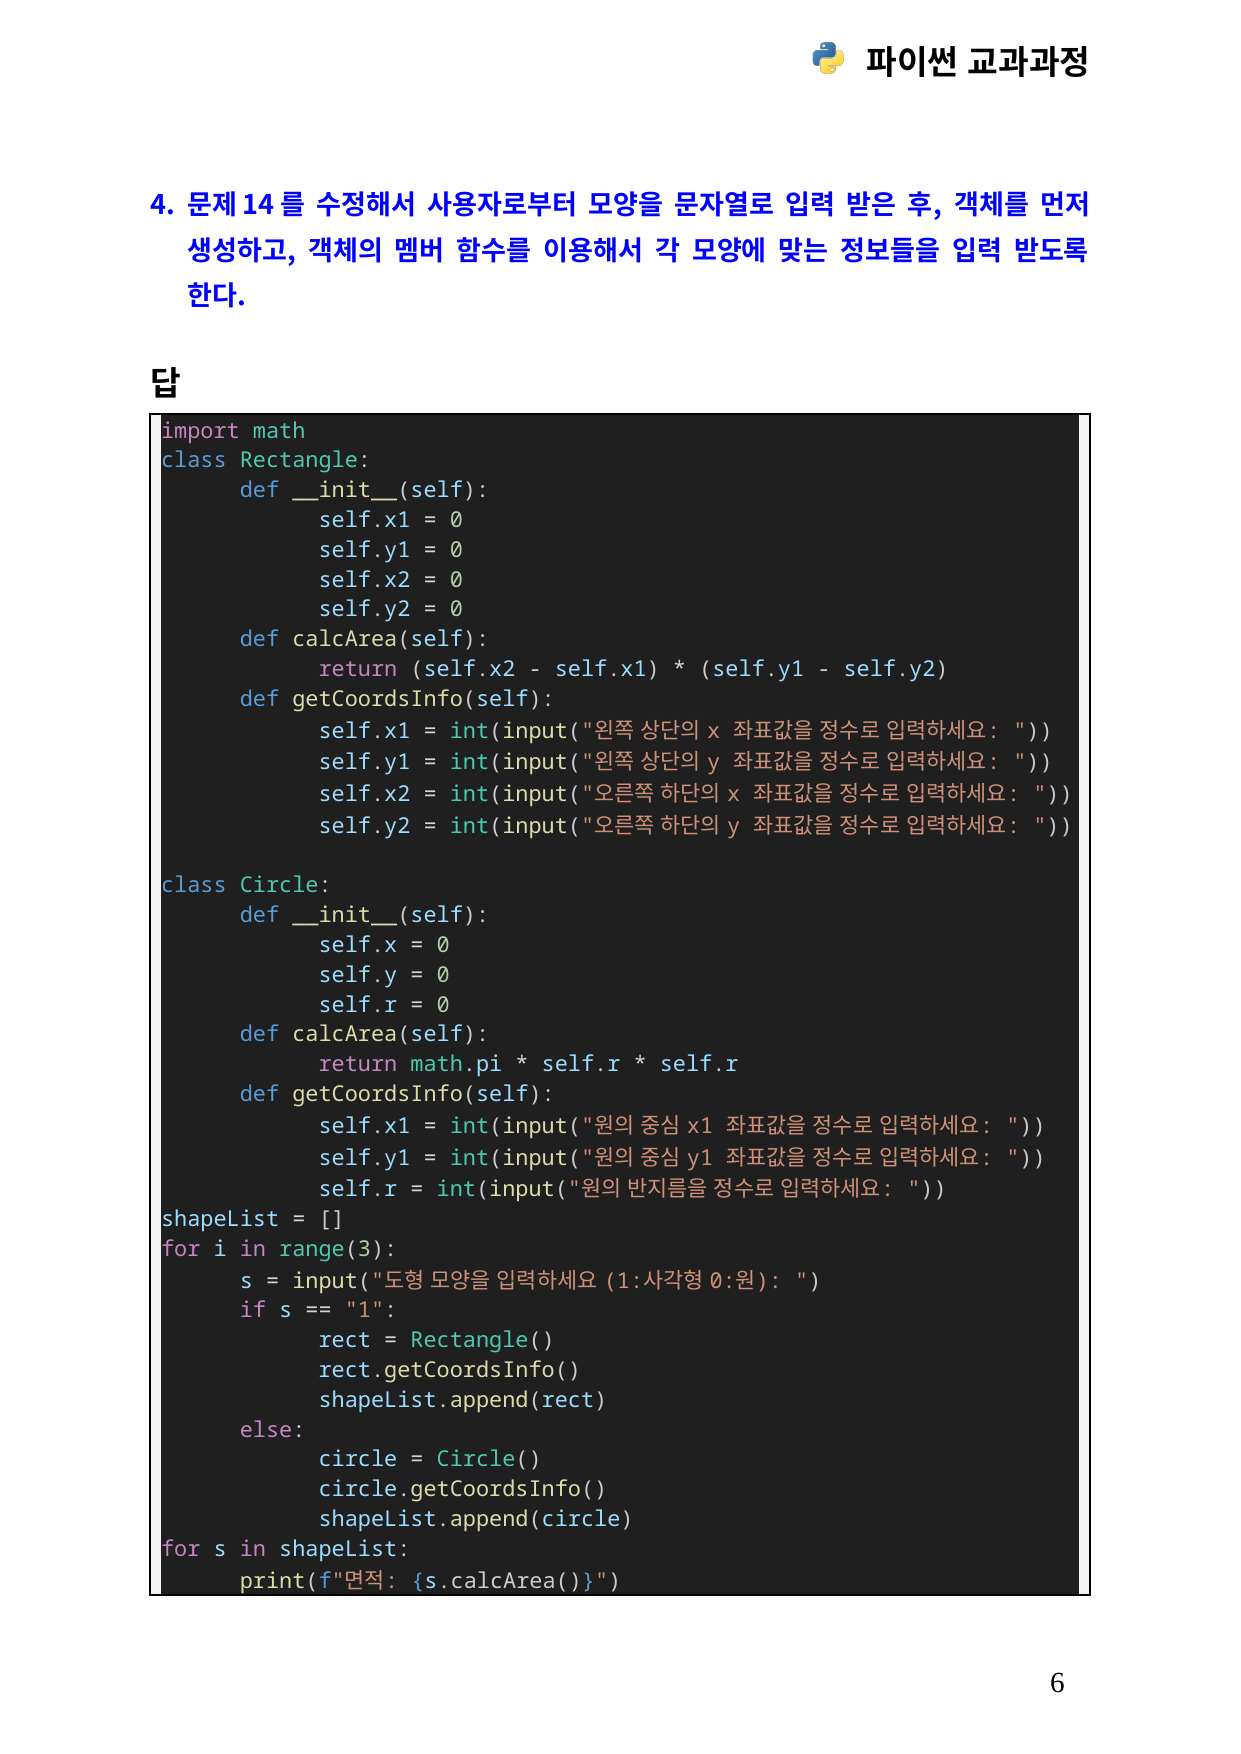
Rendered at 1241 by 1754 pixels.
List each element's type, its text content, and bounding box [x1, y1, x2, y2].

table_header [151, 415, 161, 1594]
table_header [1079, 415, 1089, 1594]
subtitle 문제14를 수정해서 사용자로부터 모양을 문자열로 입력 받은 후, 객체를 먼저 생성하고, 객체의 멤버 함수를 이용해서 각 모양에 맞는 정보들을 입력 받도록 한다. [150, 183, 1090, 313]
text 답 [150, 357, 1090, 405]
picture [812, 42, 844, 74]
